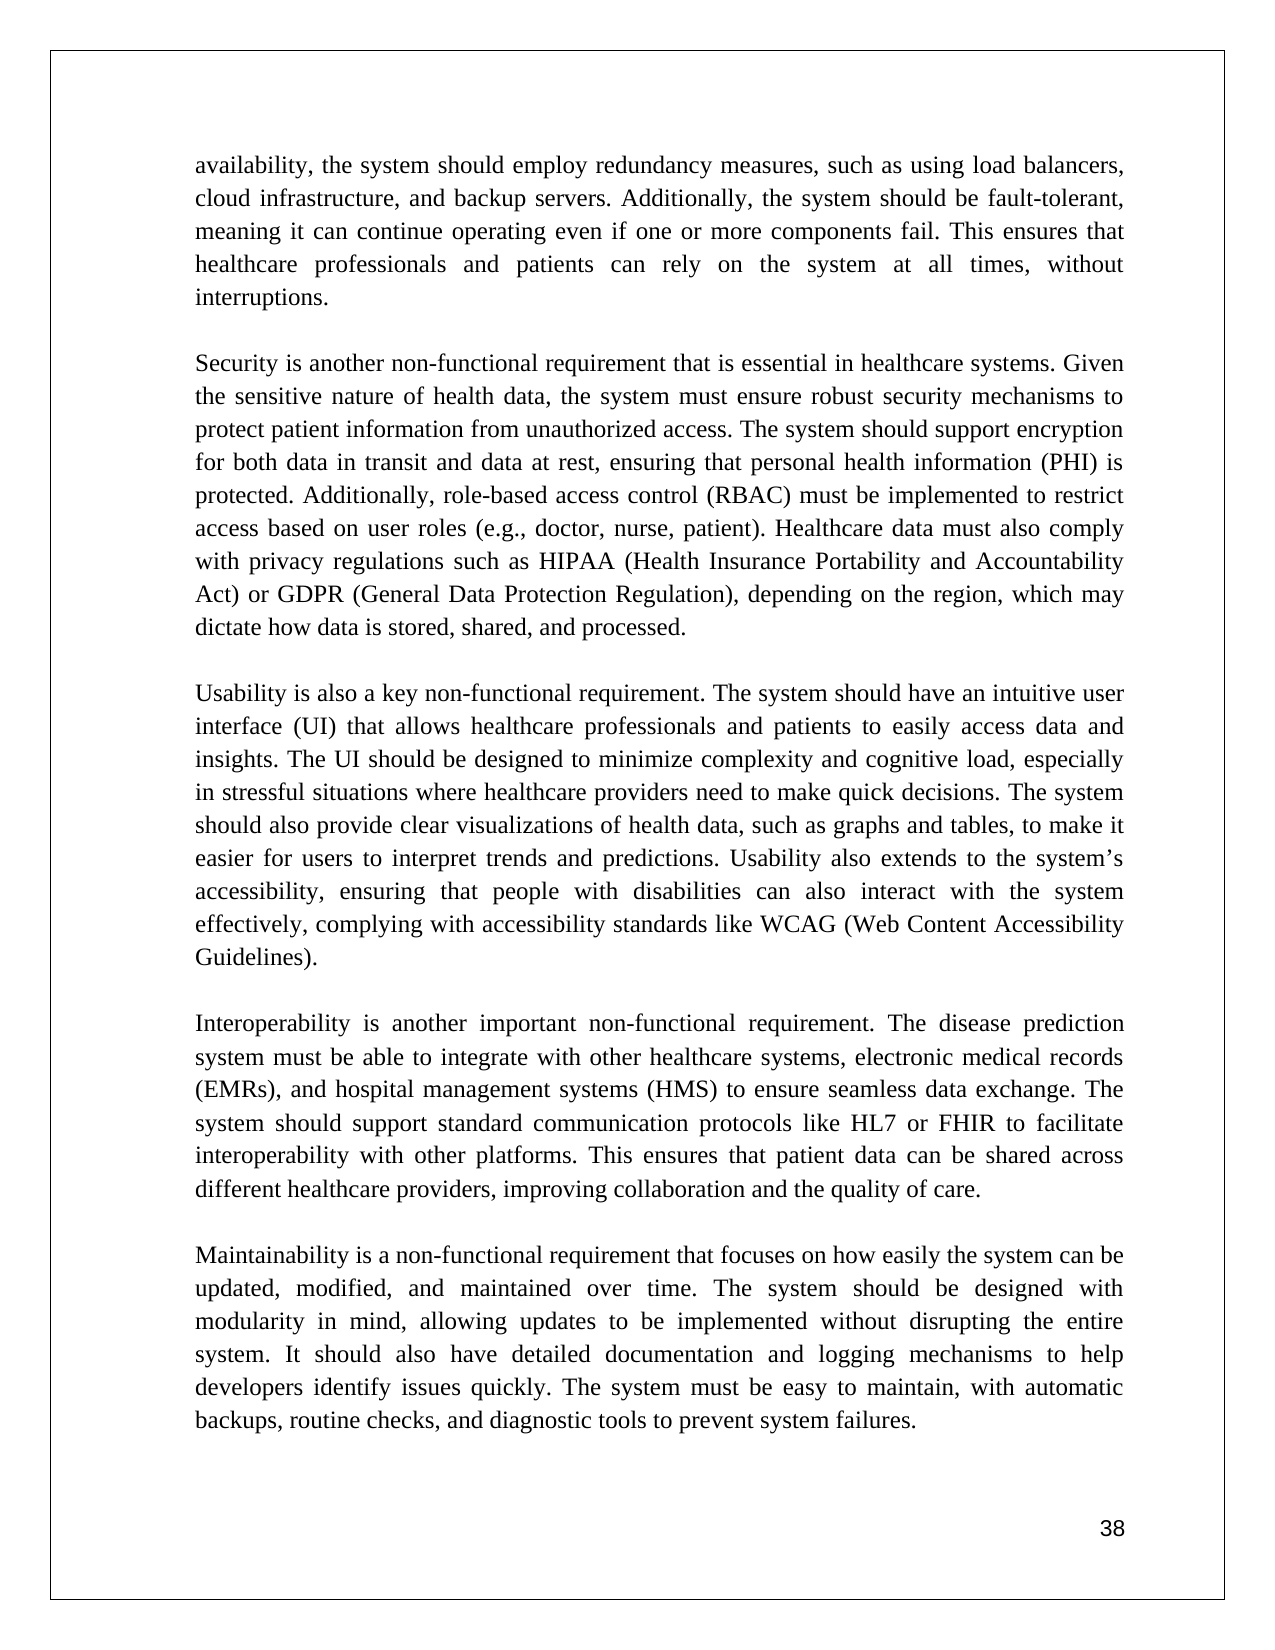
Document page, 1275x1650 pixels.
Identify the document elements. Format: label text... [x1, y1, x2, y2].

text Interoperability is another important non-functional requirement. The disease prediction system must be able to integrate with other healthcare systems, electronic medical records (EMRs), and hospital management systems (HMS) to ensure seamless data exchange. The system should support standard communication protocols like HL7 or FHIR to facilitate interoperability with other platforms. This ensures that patient data can be shared across different healthcare providers, improving collaboration and the quality of care. [195, 1008, 1125, 1202]
text Maintainability is a non-functional requirement that focuses on how easily the system can be updated, modified, and maintained over time. The system should be designed with modularity in mind, allowing updates to be implemented without disrupting the entire system. It should also have detailed documentation and logging mechanisms to help developers identify issues quickly. The system must be easy to maintain, with automatic backups, routine checks, and diagnostic tools to prevent system failures. [195, 1240, 1125, 1433]
text Usability is also a key non-functional requirement. The system should have an intuitive user interface (UI) that allows healthcare professionals and patients to easily access data and insights. The UI should be designed to minimize complexity and cognitive load, especially in stressful situations where healthcare providers need to make quick decisions. The system should also provide clear visualizations of health data, such as graphs and tables, to make it easier for users to interpret trends and predictions. Usability also extends to the system’s accessibility, ensuring that people with disabilities can also interact with the system effectively, complying with accessibility standards like WCAG (Web Content Accessibility Guidelines). [195, 678, 1125, 971]
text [195, 150, 1125, 311]
text Security is another non-functional requirement that is essential in healthcare systems. Given the sensitive nature of health data, the system must ensure robust security mechanisms to protect patient information from unauthorized access. The system should support encryption for both data in transit and data at rest, ensuring that personal health information (PHI) is protected. Additionally, role-based access control (RBAC) must be implemented to restrict access based on user roles (e.g., doctor, nurse, patient). Healthcare data must also comply with privacy regulations such as HIPAA (Health Insurance Portability and Accountability Act) or GDPR (General Data Protection Regulation), depending on the region, which may dictate how data is stored, shared, and processed. [195, 348, 1125, 641]
